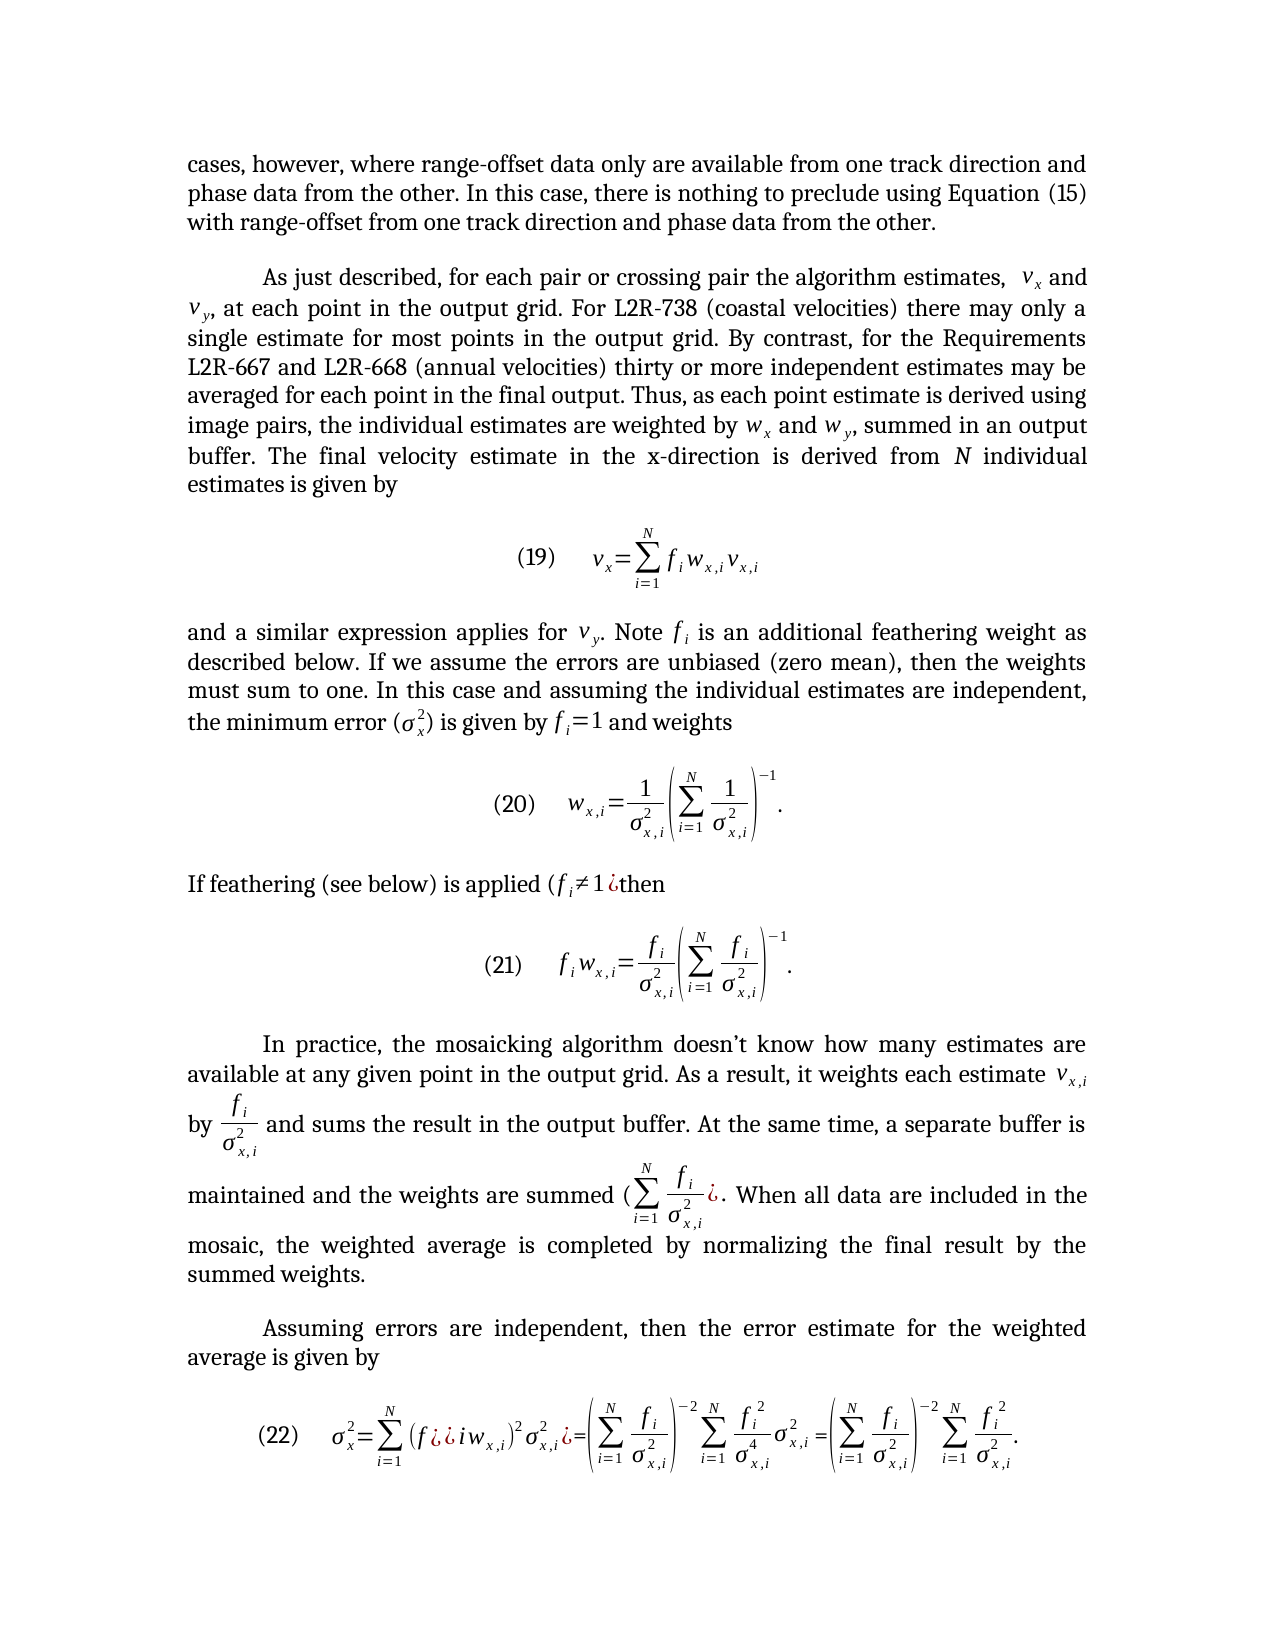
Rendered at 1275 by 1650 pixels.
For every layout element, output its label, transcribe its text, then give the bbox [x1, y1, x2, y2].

text . [187, 765, 1087, 844]
text Assuming errors are independent, then the error estimate for the weighted average is given by [187, 1314, 1087, 1371]
text If feathering (see below) is applied (then [187, 869, 1087, 901]
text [187, 150, 1087, 236]
text In practice, the mosaicking algorithm doesn’t know how many estimates are available at any given point in the output grid. As a result, it weights each estimate by and sums the result in the output buffer. At the same time, a separate buffer is maintained and the weights are summed ( When all data are included in the mosaic, the weighted average is completed by normalizing the final result by the summed weights. [187, 1029, 1087, 1289]
text = =. [187, 1396, 1087, 1475]
text . [187, 926, 1087, 1004]
text and a similar expression applies for . Note is an additional feathering weight as described below. If we assume the errors are unbiased (zero mean), then the weights must sum to one. In this case and assuming the individual estimates are independent, the minimum error () is given by and weights [187, 616, 1087, 740]
text As just described, for each pair or crossing pair the algorithm estimates, and , at each point in the output grid. For L2R-738 (coastal velocities) there may only a single estimate for most points in the output grid. By contrast, for the Requirements L2R-667 and L2R-668 (annual velocities) thirty or more independent estimates may be averaged for each point in the final output. Thus, as each point estimate is derived using image pairs, the individual estimates are weighted by and , summed in an output buffer. The final velocity estimate in the x-direction is derived from N individual estimates is given by [187, 261, 1087, 499]
